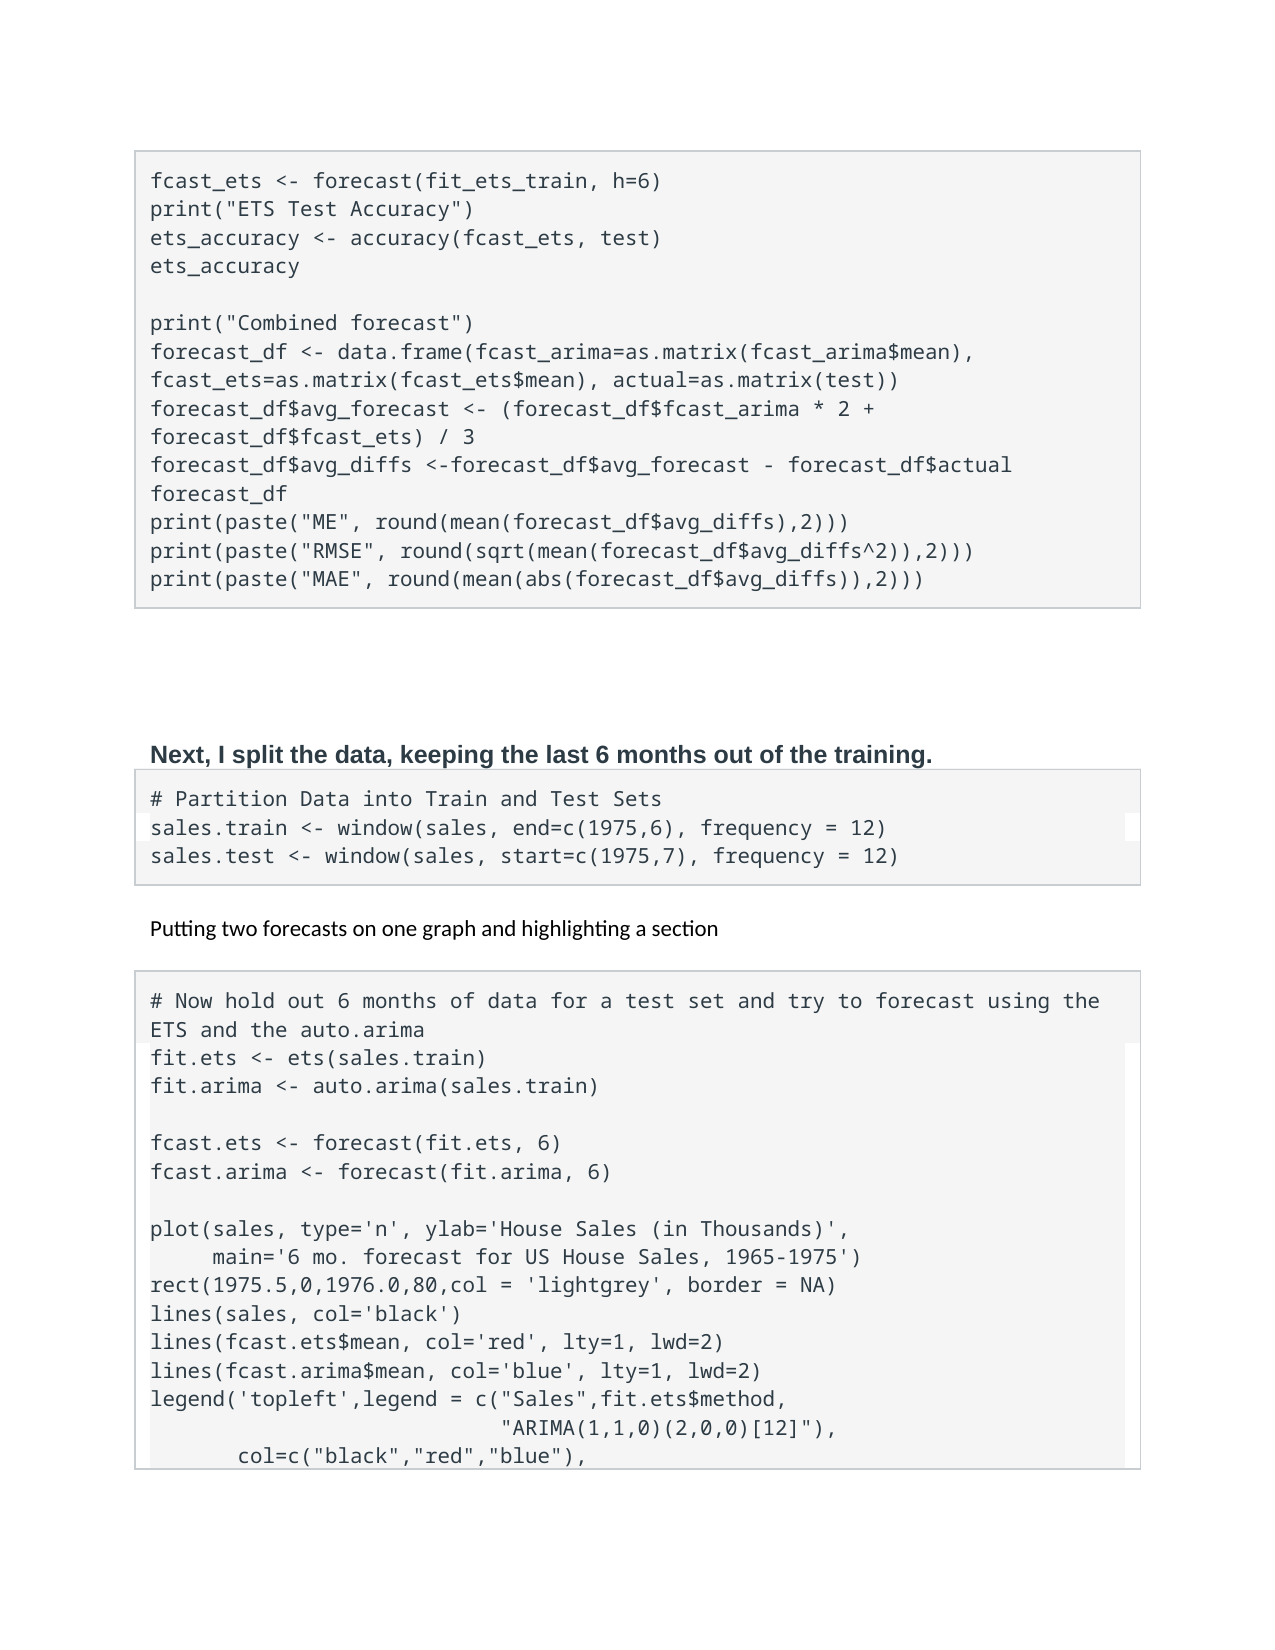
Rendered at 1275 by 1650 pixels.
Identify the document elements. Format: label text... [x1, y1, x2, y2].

text lines(fcast.ets$mean, col='red', lty=1, lwd=2) [150, 1327, 1125, 1356]
text # Now hold out 6 months of data for a test set and try to forecast using the ETS and the auto.arima [136, 972, 1140, 1043]
text fit.arima <- auto.arima(sales.train) [150, 1072, 1125, 1100]
text "ARIMA(1,1,0)(2,0,0)[12]"), [150, 1413, 1125, 1441]
text main='6 mo. forecast for US House Sales, 1965-1975') [150, 1242, 1125, 1271]
text lines(fcast.arima$mean, col='blue', lty=1, lwd=2) [150, 1356, 1125, 1384]
text Putting two forecasts on one graph and highlighting a section [150, 914, 1125, 942]
text fcast.ets <- forecast(fit.ets, 6) [150, 1128, 1125, 1157]
text Next, I split the data, keeping the last 6 months out of the training. [150, 740, 1125, 768]
text # Partition Data into Train and Test Sets [136, 770, 1140, 813]
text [136, 152, 1140, 607]
text sales.test <- window(sales, start=c(1975,7), frequency = 12) [136, 825, 1140, 884]
text plot(sales, type='n', ylab='House Sales (in Thousands)', [150, 1214, 1125, 1242]
text col=c("black","red","blue"), [150, 1441, 1125, 1468]
text fcast.arima <- forecast(fit.arima, 6) [150, 1157, 1125, 1185]
text lines(sales, col='black') [150, 1299, 1125, 1327]
text legend('topleft',legend = c("Sales",fit.ets$method, [150, 1384, 1125, 1413]
text fit.ets <- ets(sales.train) [150, 1043, 1125, 1072]
text rect(1975.5,0,1976.0,80,col = 'lightgrey', border = NA) [150, 1271, 1125, 1299]
